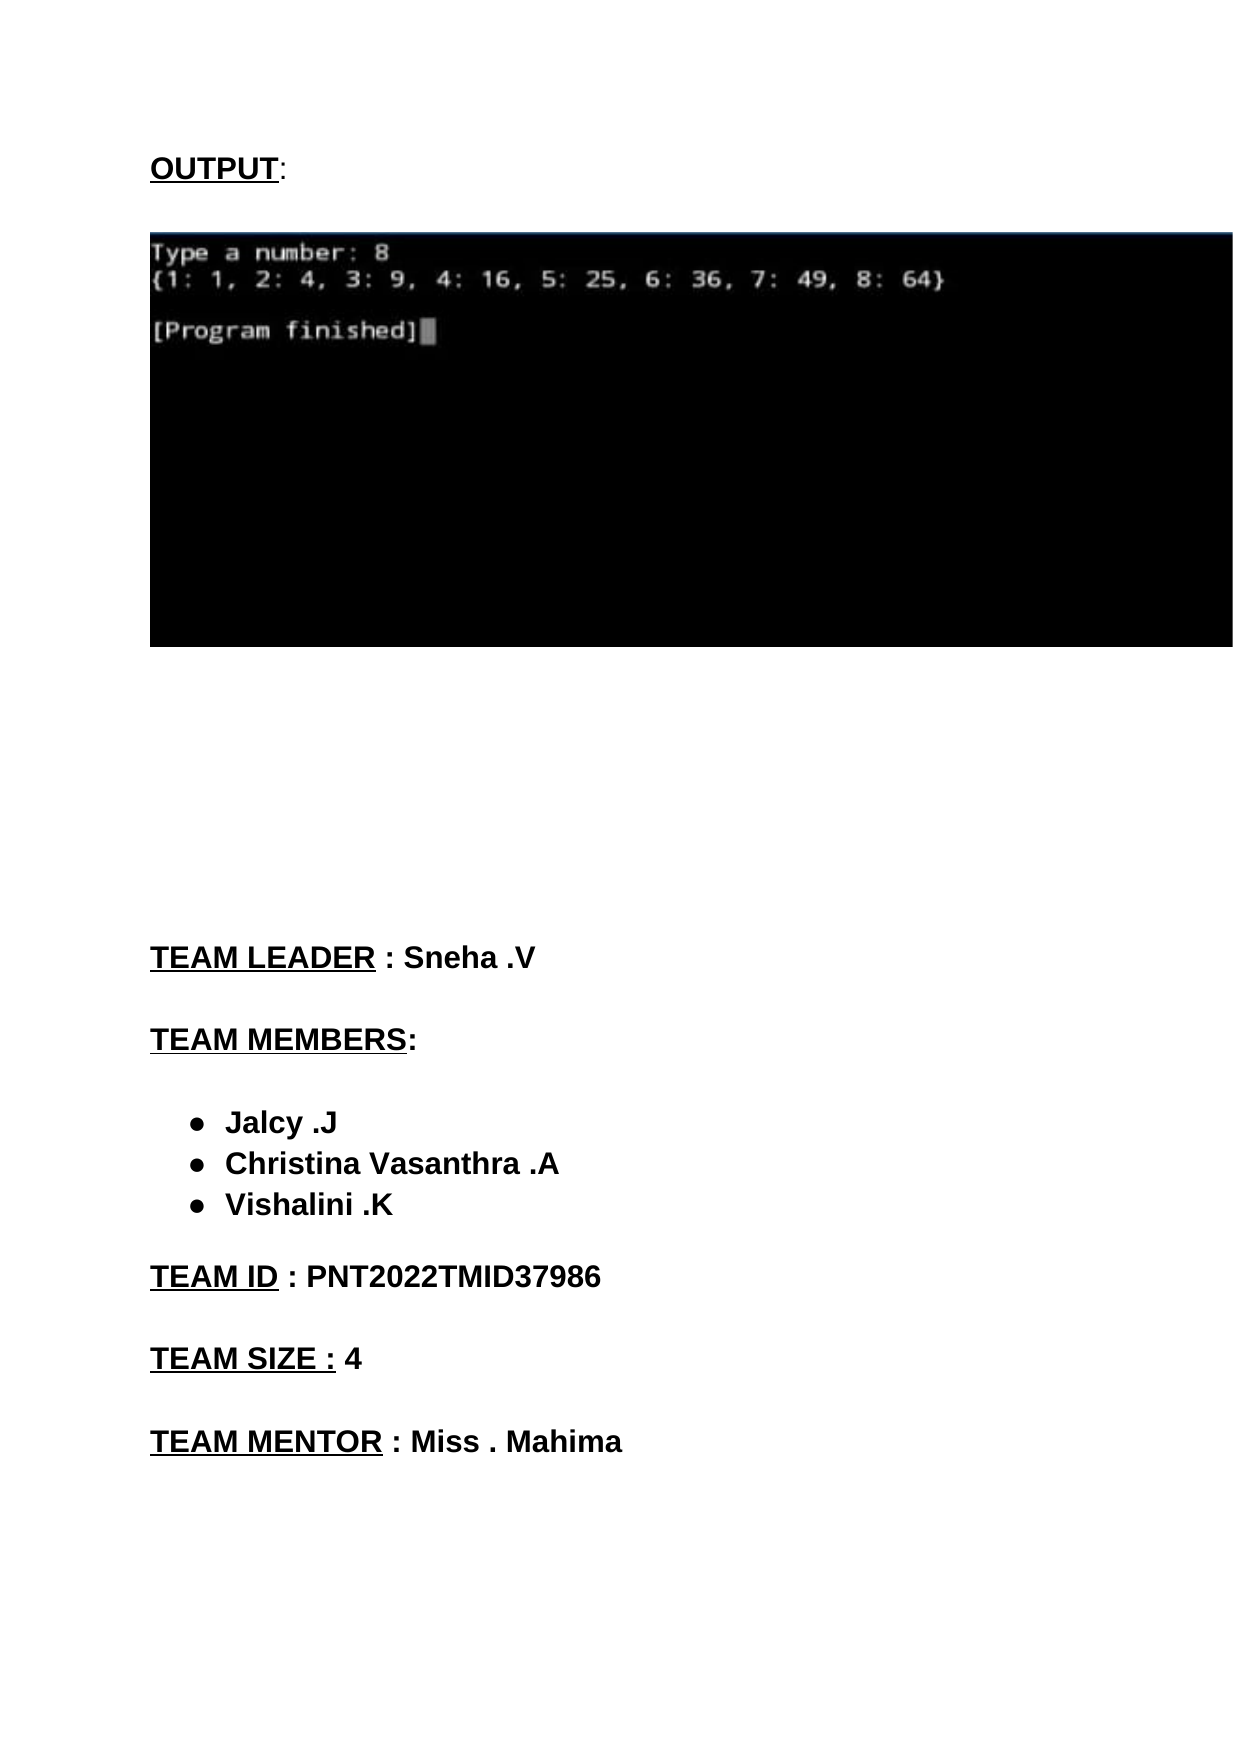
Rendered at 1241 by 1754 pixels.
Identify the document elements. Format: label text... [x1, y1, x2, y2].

picture [150, 232, 1233, 647]
text TEAM MEMBERS: [150, 1021, 1090, 1057]
list Christina Vasanthra .A [187, 1145, 1090, 1181]
list Jalcy .J [187, 1104, 1090, 1140]
text TEAM ID : PNT2022TMID37986 [150, 1258, 1090, 1294]
text OUTPUT: [150, 150, 1090, 186]
list Vishalini .K [187, 1186, 1090, 1222]
text TEAM SIZE : 4 [150, 1340, 1090, 1376]
text TEAM LEADER : Sneha .V [150, 939, 1090, 975]
text TEAM MENTOR : Miss . Mahima [150, 1423, 1090, 1459]
